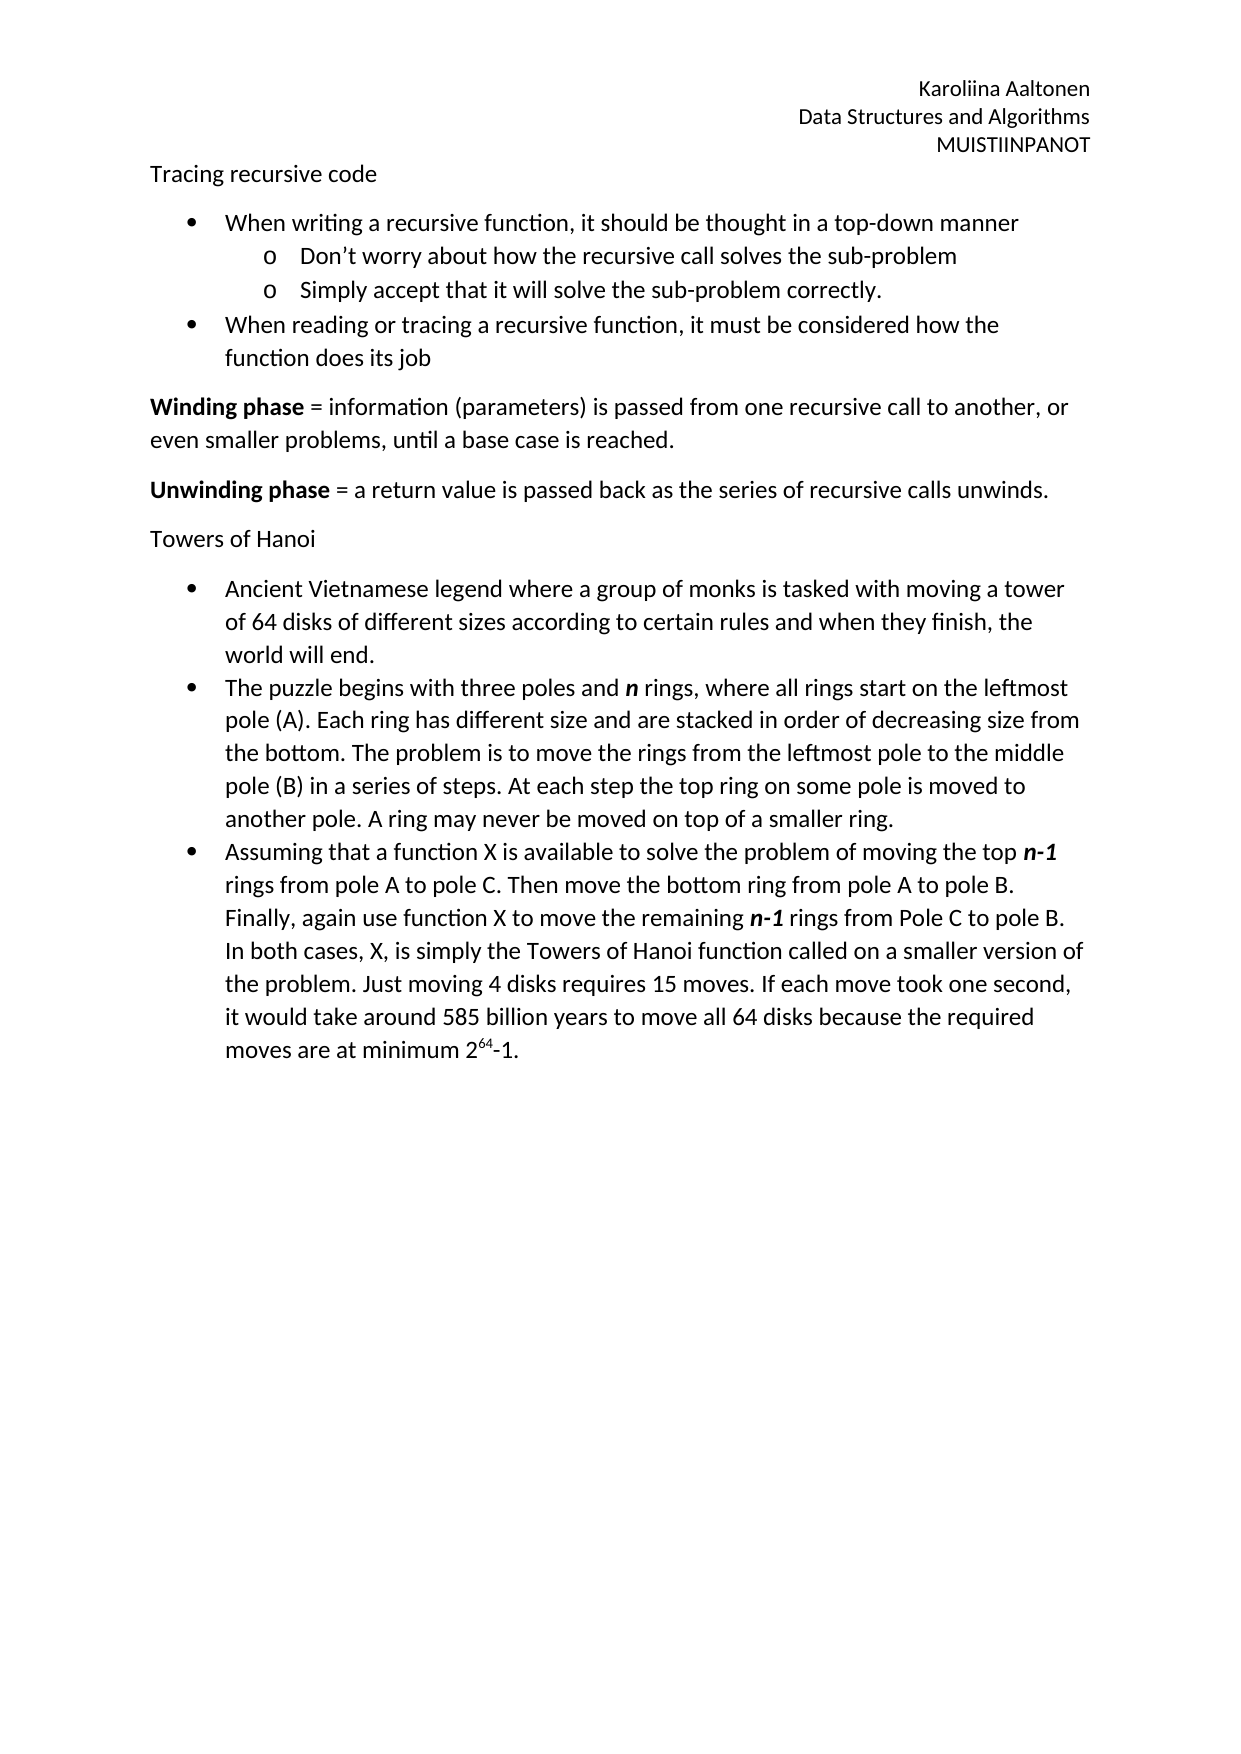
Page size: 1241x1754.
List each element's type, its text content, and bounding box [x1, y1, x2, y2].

list When reading or tracing a recursive function, it must be considered how the function does its job [187, 309, 1090, 372]
text Towers of Hanoi [150, 523, 1090, 554]
text Winding phase = information (parameters) is passed from one recursive call to another, or even smaller problems, until a base case is reached. [150, 391, 1090, 455]
text Tracing recursive code [150, 158, 1090, 188]
list Simply accept that it will solve the sub-problem correctly. [262, 274, 1090, 306]
list The puzzle begins with three poles and n rings, where all rings start on the leftmost pole (A). Each ring has different size and are stacked in order of decreasing size from the bottom. The problem is to move the rings from the leftmost pole to the middle pole (B) in a series of steps. At each step the top ring on some pole is moved to another pole. A ring may never be moved on top of a smaller ring. [187, 672, 1090, 834]
list Ancient Vietnamese legend where a group of monks is tasked with moving a tower of 64 disks of different sizes according to certain rules and when they finish, the world will end. [187, 573, 1090, 669]
list Assuming that a function X is available to solve the problem of moving the top n-1 rings from pole A to pole C. Then move the bottom ring from pole A to pole B. Finally, again use function X to move the remaining n-1 rings from Pole C to pole B. In both cases, X, is simply the Towers of Hanoi function called on a smaller version of the problem. Just moving 4 disks requires 15 moves. If each move took one second, it would take around 585 billion years to move all 64 disks because the required moves are at minimum 264-1. [187, 836, 1090, 1064]
list Don’t worry about how the recursive call solves the sub-problem [262, 240, 1090, 272]
list When writing a recursive function, it should be thought in a top-down manner [187, 207, 1090, 238]
text Unwinding phase = a return value is passed back as the series of recursive calls unwinds. [150, 474, 1090, 504]
